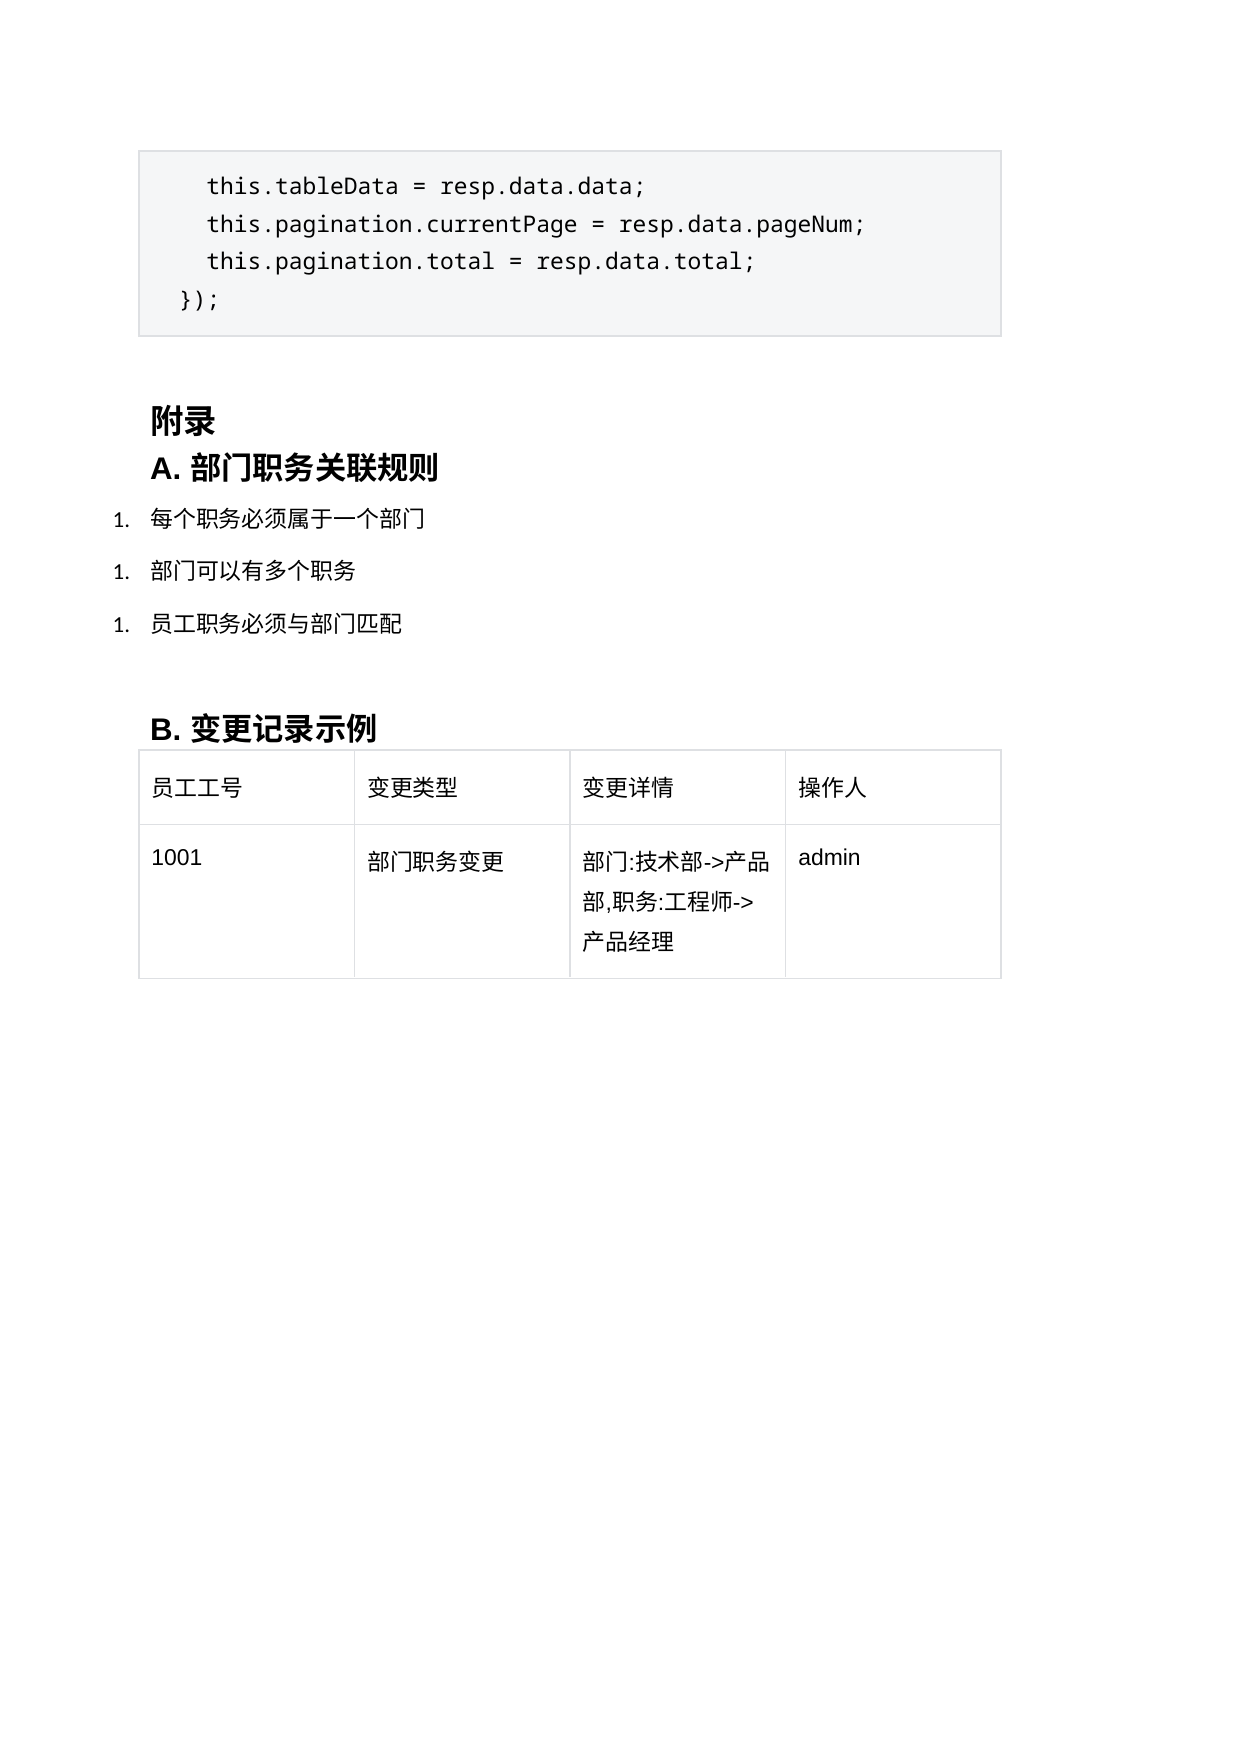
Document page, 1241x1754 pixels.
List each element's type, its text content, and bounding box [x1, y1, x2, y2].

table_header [140, 152, 1000, 335]
list 员工职务必须与部门匹配 [112, 606, 1090, 639]
list 每个职务必须属于一个部门 [112, 501, 1090, 534]
table_cell 部门:技术部->产品部,职务:工程师->产品经理 [571, 825, 785, 977]
table_cell 1001 [140, 825, 354, 977]
table_header 操作人 [786, 751, 1000, 823]
table_cell 部门职务变更 [355, 825, 569, 977]
table_header 员工工号 [140, 751, 354, 823]
list 部门可以有多个职务 [112, 553, 1090, 586]
table_header 变更类型 [355, 751, 569, 823]
table_cell admin [786, 825, 1000, 977]
table_header 变更详情 [571, 751, 785, 823]
